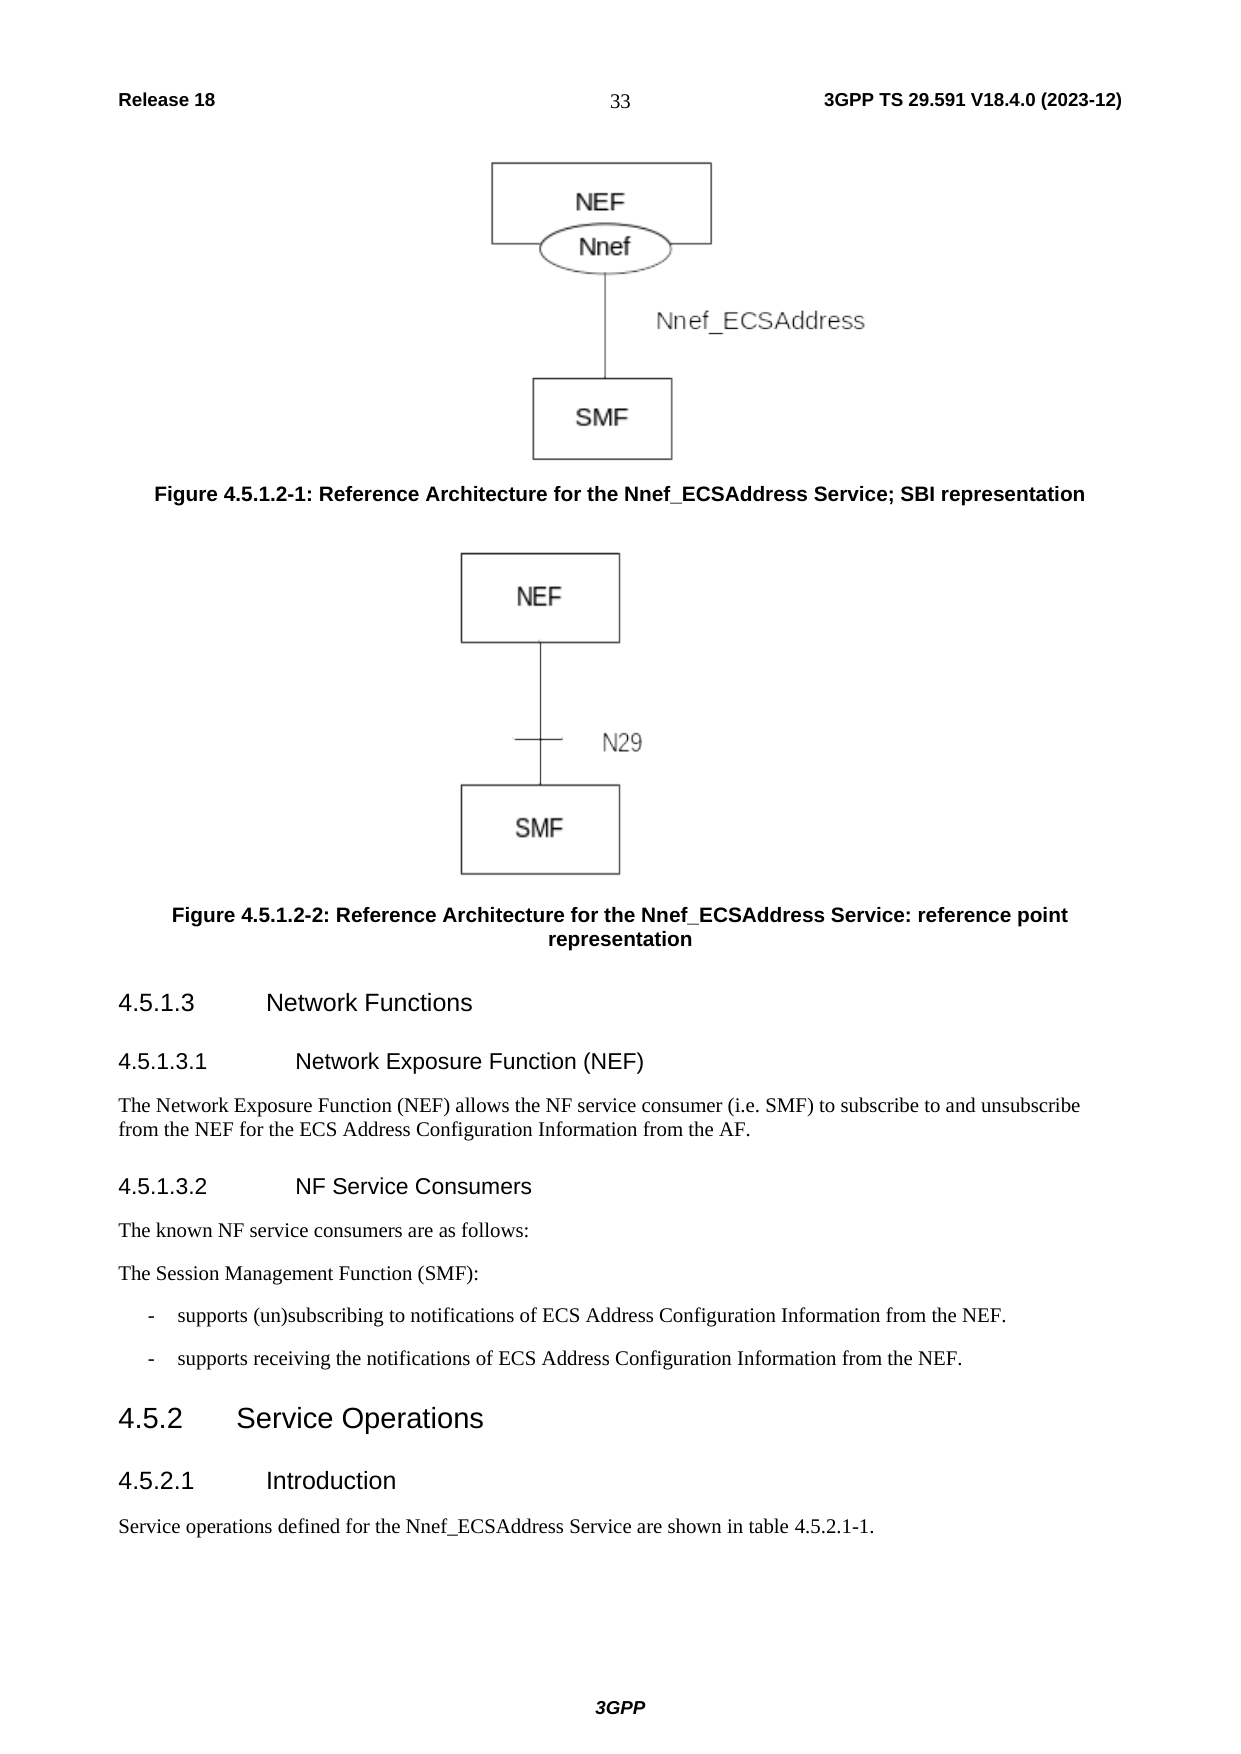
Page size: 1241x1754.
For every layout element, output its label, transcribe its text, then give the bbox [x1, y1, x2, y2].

text The Network Exposure Function (NEF) allows the NF service consumer (i.e. SMF) to subscribe to and unsubscribe from the NEF for the ECS Address Configuration Information from the AF. [118, 1093, 1122, 1141]
subtitle 4.5.1.3.1 Network Exposure Function (NEF) [118, 1048, 1122, 1074]
subtitle 4.5.2.1 Introduction [118, 1466, 1122, 1495]
text Figure 4.5.1.2-1: Reference Architecture for the Nnef_ECSAddress Service; SBI representation [118, 482, 1122, 506]
text The known NF service consumers are as follows: [118, 1218, 1122, 1242]
text - supports (un)subscribing to notifications of ECS Address Configuration Information from the NEF. [148, 1303, 1122, 1327]
text The Session Management Function (SMF): [118, 1261, 1122, 1285]
subtitle 4.5.2 Service Operations [118, 1402, 1122, 1435]
subtitle 4.5.1.3 Network Functions [118, 988, 1122, 1017]
text - supports receiving the notifications of ECS Address Configuration Information from the NEF. [148, 1346, 1122, 1370]
text Figure 4.5.1.2-2: Reference Architecture for the Nnef_ECSAddress Service: reference point representation [118, 903, 1122, 951]
text Service operations defined for the Nnef_ECSAddress Service are shown in table 4.5.2.1-1. [118, 1514, 1122, 1538]
subtitle 4.5.1.3.2 NF Service Consumers [118, 1173, 1122, 1199]
